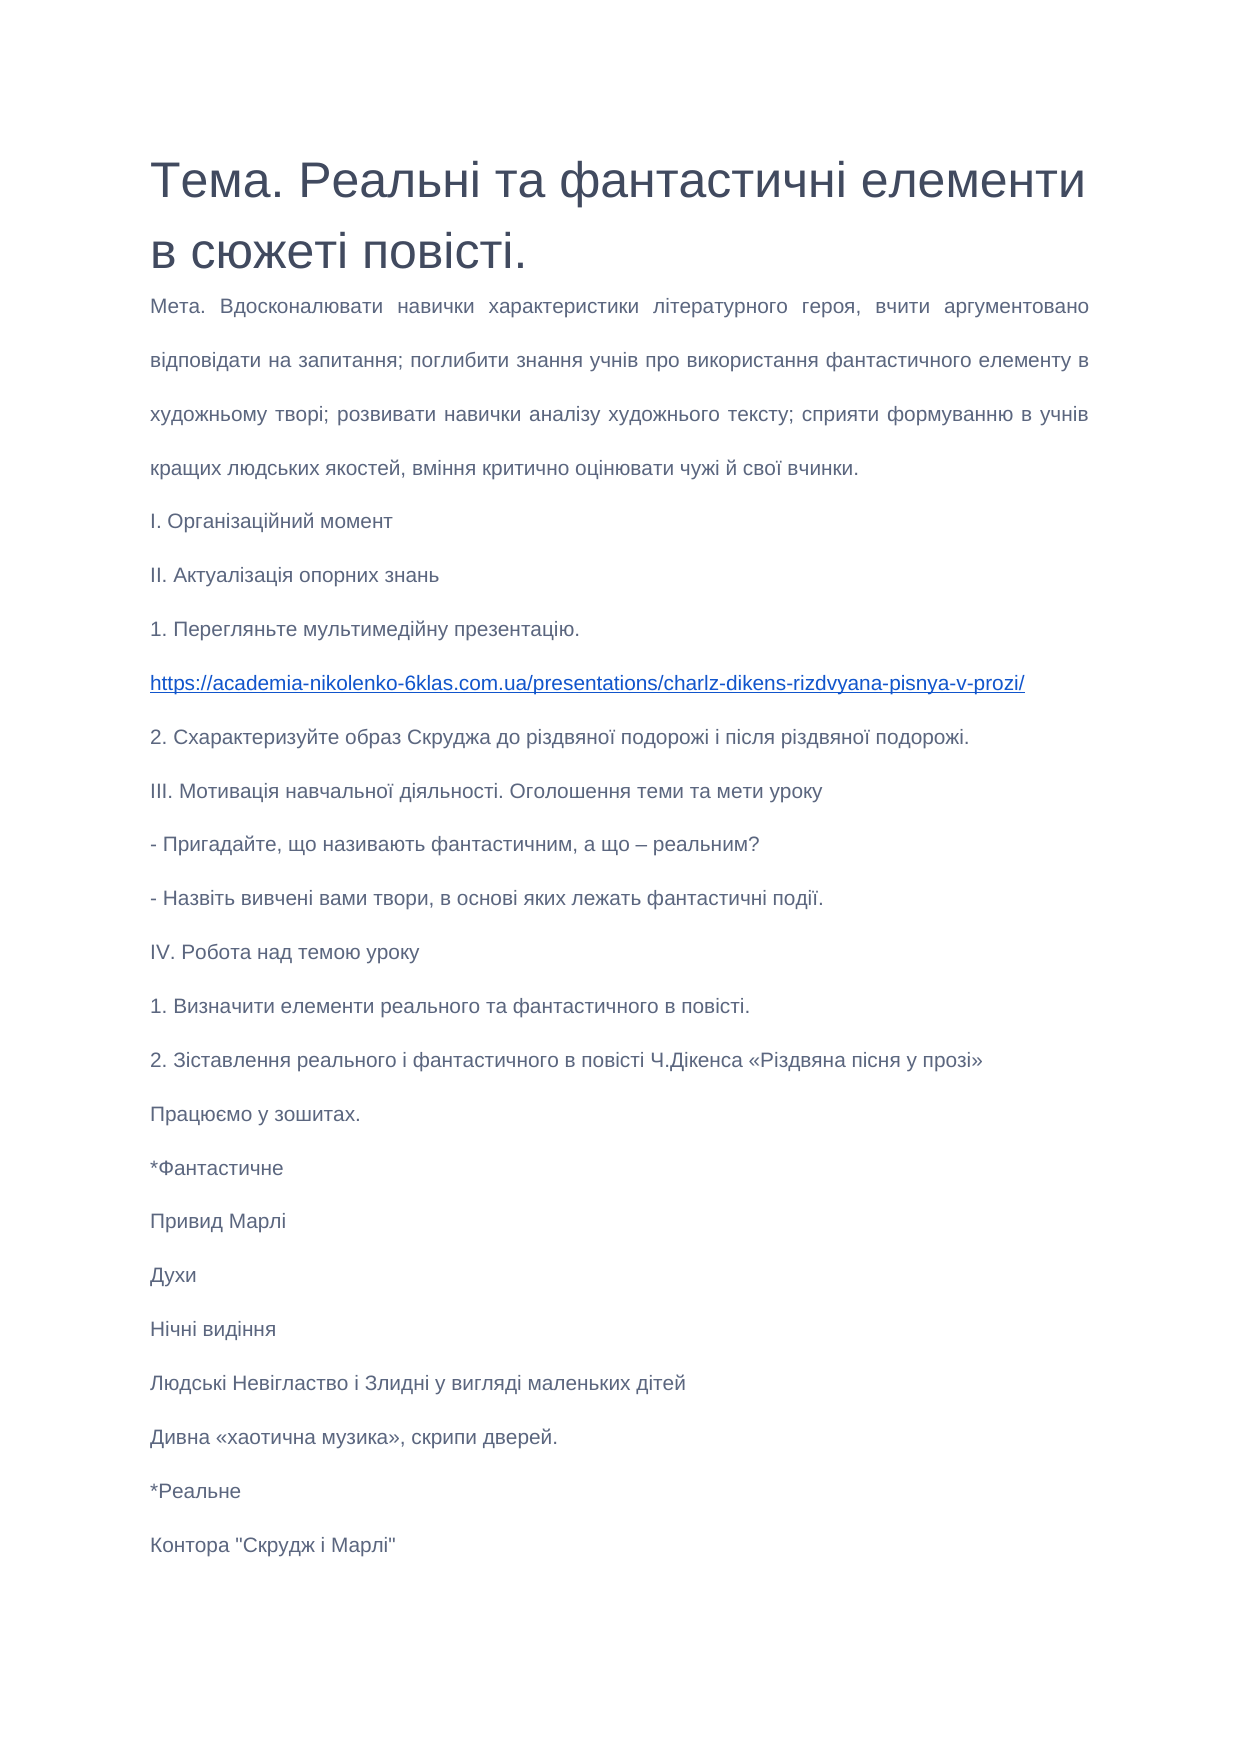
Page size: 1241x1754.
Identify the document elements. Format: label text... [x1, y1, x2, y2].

text Дивна «хаотична музика», скрипи дверей. [150, 1425, 1090, 1449]
text Духи [150, 1263, 1090, 1287]
text 1. Перегляньте мультимедійну презентацію. [150, 617, 1090, 641]
text - Пригадайте, що називають фантастичним, а що – реальним? [150, 832, 1090, 856]
text ІV. Робота над темою уроку [150, 940, 1090, 964]
text Людські Невігластво і Злидні у вигляді маленьких дітей [150, 1371, 1090, 1395]
text 2. Схарактеризуйте образ Скруджа до різдвяної подорожі і після різдвяної подорожі. [150, 724, 1090, 748]
text ІІІ. Мотивація навчальної діяльності. Оголошення теми та мети уроку [150, 778, 1090, 802]
text Нічні видіння [150, 1317, 1090, 1341]
text 2. Зіставлення реального і фантастичного в повісті Ч.Дікенса «Різдвяна пісня у прозі» [150, 1048, 1090, 1072]
text Працюємо у зошитах. [150, 1102, 1090, 1126]
text Контора "Скрудж і Марлі" [150, 1532, 1090, 1556]
text Мета. Вдосконалювати навички характеристики літературного героя, вчити аргументовано відповідати на запитання; поглибити знання учнів про використання фантастичного елементу в художньому творі; розвивати навички аналізу художнього тексту; сприяти формуванню в учнів кращих людських якостей, вміння критично оцінювати чужі й свої вчинки. [150, 294, 1090, 479]
text Привид Марлі [150, 1209, 1090, 1233]
text *Реальне [150, 1478, 1090, 1502]
text І. Організаційний момент [150, 509, 1090, 533]
text - Назвіть вивчені вами твори, в основі яких лежать фантастичні події. [150, 886, 1090, 910]
text Тема. Реальні та фантастичні елементи в сюжеті повісті. [150, 150, 1090, 279]
text *Фантастичне [150, 1155, 1090, 1179]
text ІІ. Актуалізація опорних знань [150, 563, 1090, 587]
text https://academia-nikolenko-6klas.com.ua/presentations/charlz-dikens-rizdvyana-pisnya-v-prozi/ [150, 671, 1090, 695]
text 1. Визначити елементи реального та фантастичного в повісті. [150, 994, 1090, 1018]
